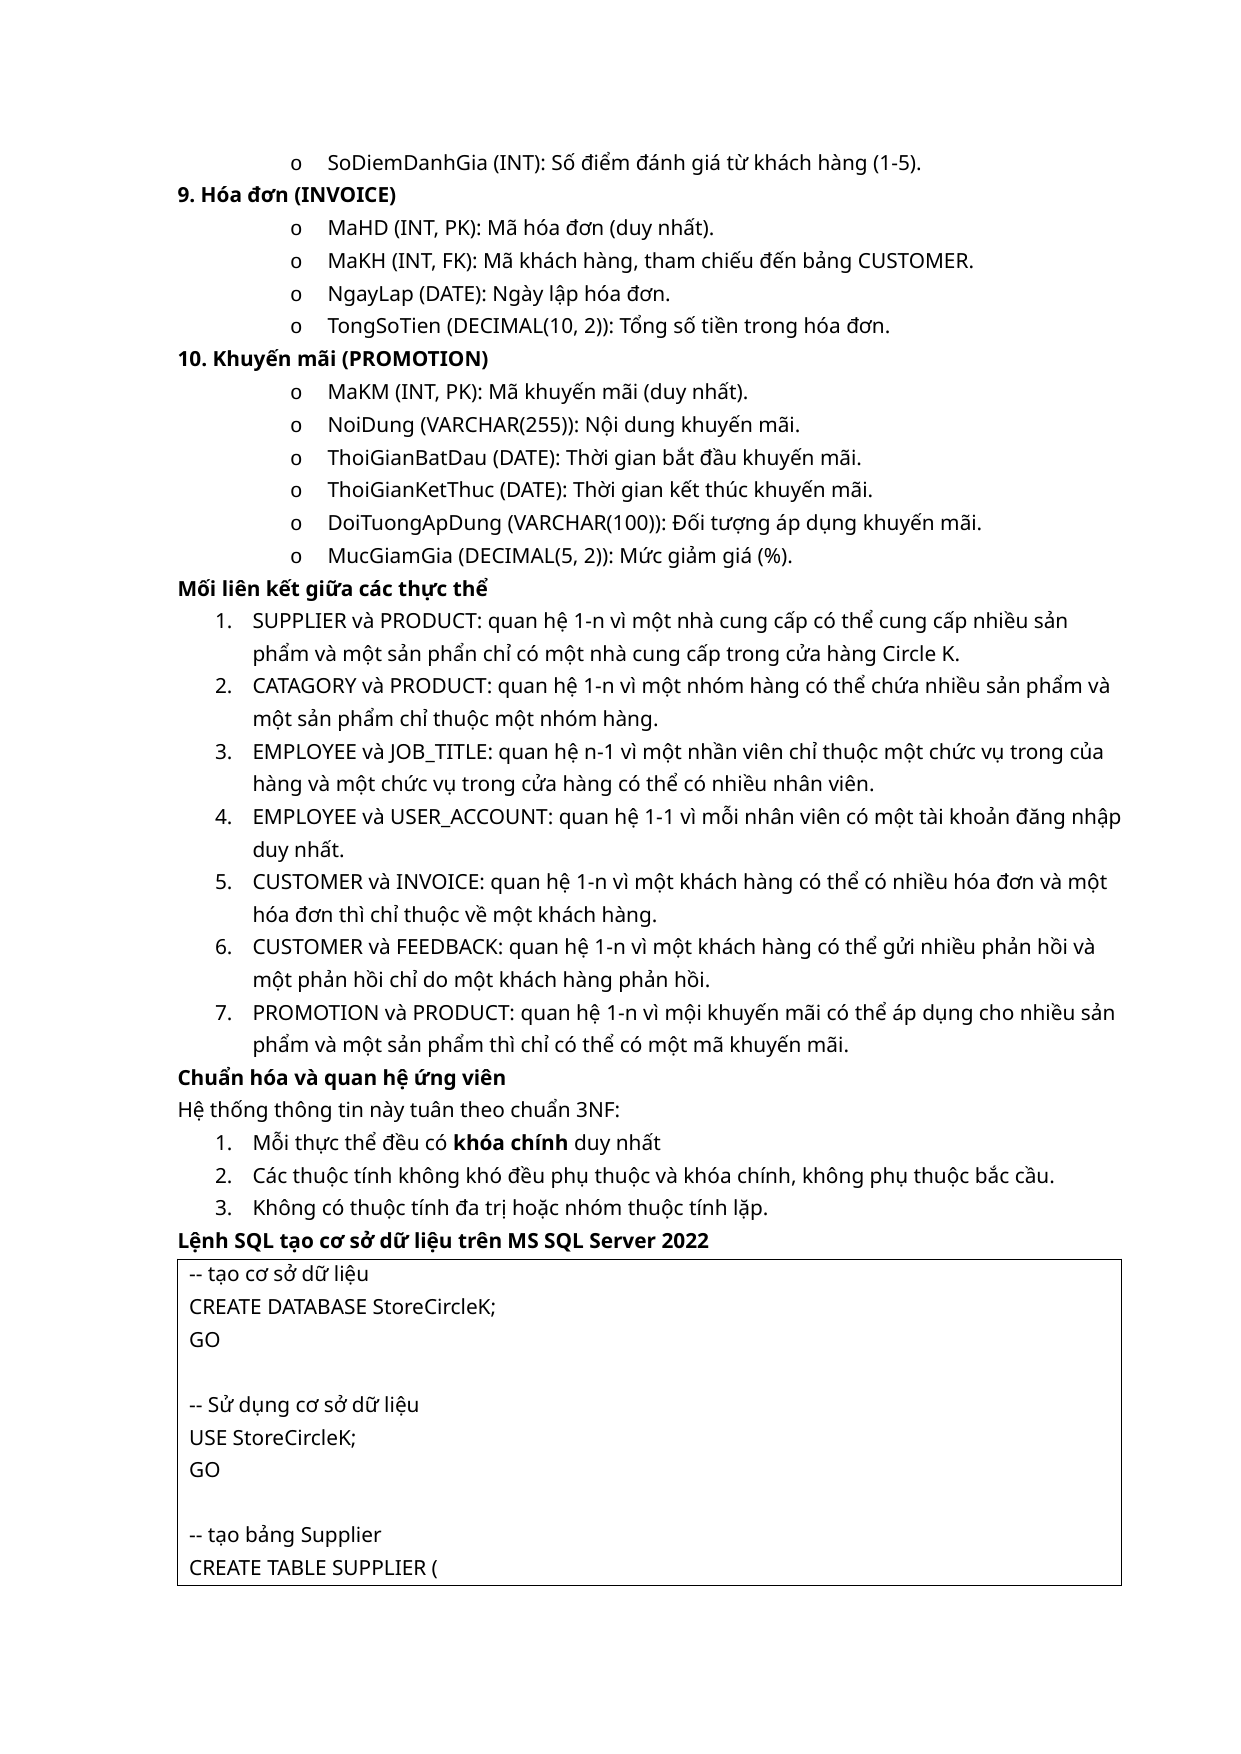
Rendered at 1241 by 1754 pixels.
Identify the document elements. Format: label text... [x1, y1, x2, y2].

list MaKM (INT, PK): Mã khuyến mãi (duy nhất). [290, 377, 1122, 406]
text 10. Khuyến mãi (PROMOTION) [177, 344, 1122, 373]
list NgayLap (DATE): Ngày lập hóa đơn. [290, 279, 1122, 307]
list CATAGORY và PRODUCT: quan hệ 1-n vì một nhóm hàng có thể chứa nhiều sản phẩm và một sản phẩm chỉ thuộc một nhóm hàng. [215, 672, 1122, 733]
text Mối liên kết giữa các thực thể [177, 574, 1122, 602]
text Lệnh SQL tạo cơ sở dữ liệu trên MS SQL Server 2022 [177, 1226, 1122, 1254]
list ThoiGianBatDau (DATE): Thời gian bắt đầu khuyến mãi. [290, 443, 1122, 471]
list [290, 246, 1122, 274]
list CUSTOMER và INVOICE: quan hệ 1-n vì một khách hàng có thể có nhiều hóa đơn và một hóa đơn thì chỉ thuộc về một khách hàng. [215, 867, 1122, 928]
text Chuẩn hóa và quan hệ ứng viên [177, 1063, 1122, 1091]
text Hệ thống thông tin này tuân theo chuẩn 3NF: [177, 1096, 1122, 1124]
list MucGiamGia (DECIMAL(5, 2)): Mức giảm giá (%). [290, 541, 1122, 569]
list EMPLOYEE và JOB_TITLE: quan hệ n-1 vì một nhần viên chỉ thuộc một chức vụ trong của hàng và một chức vụ trong cửa hàng có thể có nhiều nhân viên. [215, 737, 1122, 798]
list MaHD (INT, PK): Mã hóa đơn (duy nhất). [290, 213, 1122, 242]
list CUSTOMER và FEEDBACK: quan hệ 1-n vì một khách hàng có thể gửi nhiều phản hồi và một phản hồi chỉ do một khách hàng phản hồi. [215, 932, 1122, 993]
list Mỗi thực thể đều có khóa chính duy nhất [215, 1128, 1122, 1157]
list NoiDung (VARCHAR(255)): Nội dung khuyến mãi. [290, 410, 1122, 438]
list SUPPLIER và PRODUCT: quan hệ 1-n vì một nhà cung cấp có thể cung cấp nhiều sản phẩm và một sản phẩn chỉ có một nhà cung cấp trong cửa hàng Circle K. [215, 606, 1122, 667]
list SoDiemDanhGia (INT): Số điểm đánh giá từ khách hàng (1-5). [290, 148, 1122, 176]
list ThoiGianKetThuc (DATE): Thời gian kết thúc khuyến mãi. [290, 475, 1122, 504]
list EMPLOYEE và USER_ACCOUNT: quan hệ 1-1 vì mỗi nhân viên có một tài khoản đăng nhập duy nhất. [215, 802, 1122, 863]
list PROMOTION và PRODUCT: quan hệ 1-n vì mội khuyến mãi có thể áp dụng cho nhiều sản phẩm và một sản phẩm thì chỉ có thể có một mã khuyến mãi. [215, 998, 1122, 1059]
list Không có thuộc tính đa trị hoặc nhóm thuộc tính lặp. [215, 1193, 1122, 1222]
list Các thuộc tính không khó đều phụ thuộc và khóa chính, không phụ thuộc bắc cầu. [215, 1161, 1122, 1189]
list DoiTuongApDung (VARCHAR(100)): Đối tượng áp dụng khuyến mãi. [290, 508, 1122, 537]
list TongSoTien (DECIMAL(10, 2)): Tổng số tiền trong hóa đơn. [290, 312, 1122, 340]
text 9. Hóa đơn (INVOICE) [177, 181, 1122, 209]
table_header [178, 1260, 1121, 1585]
